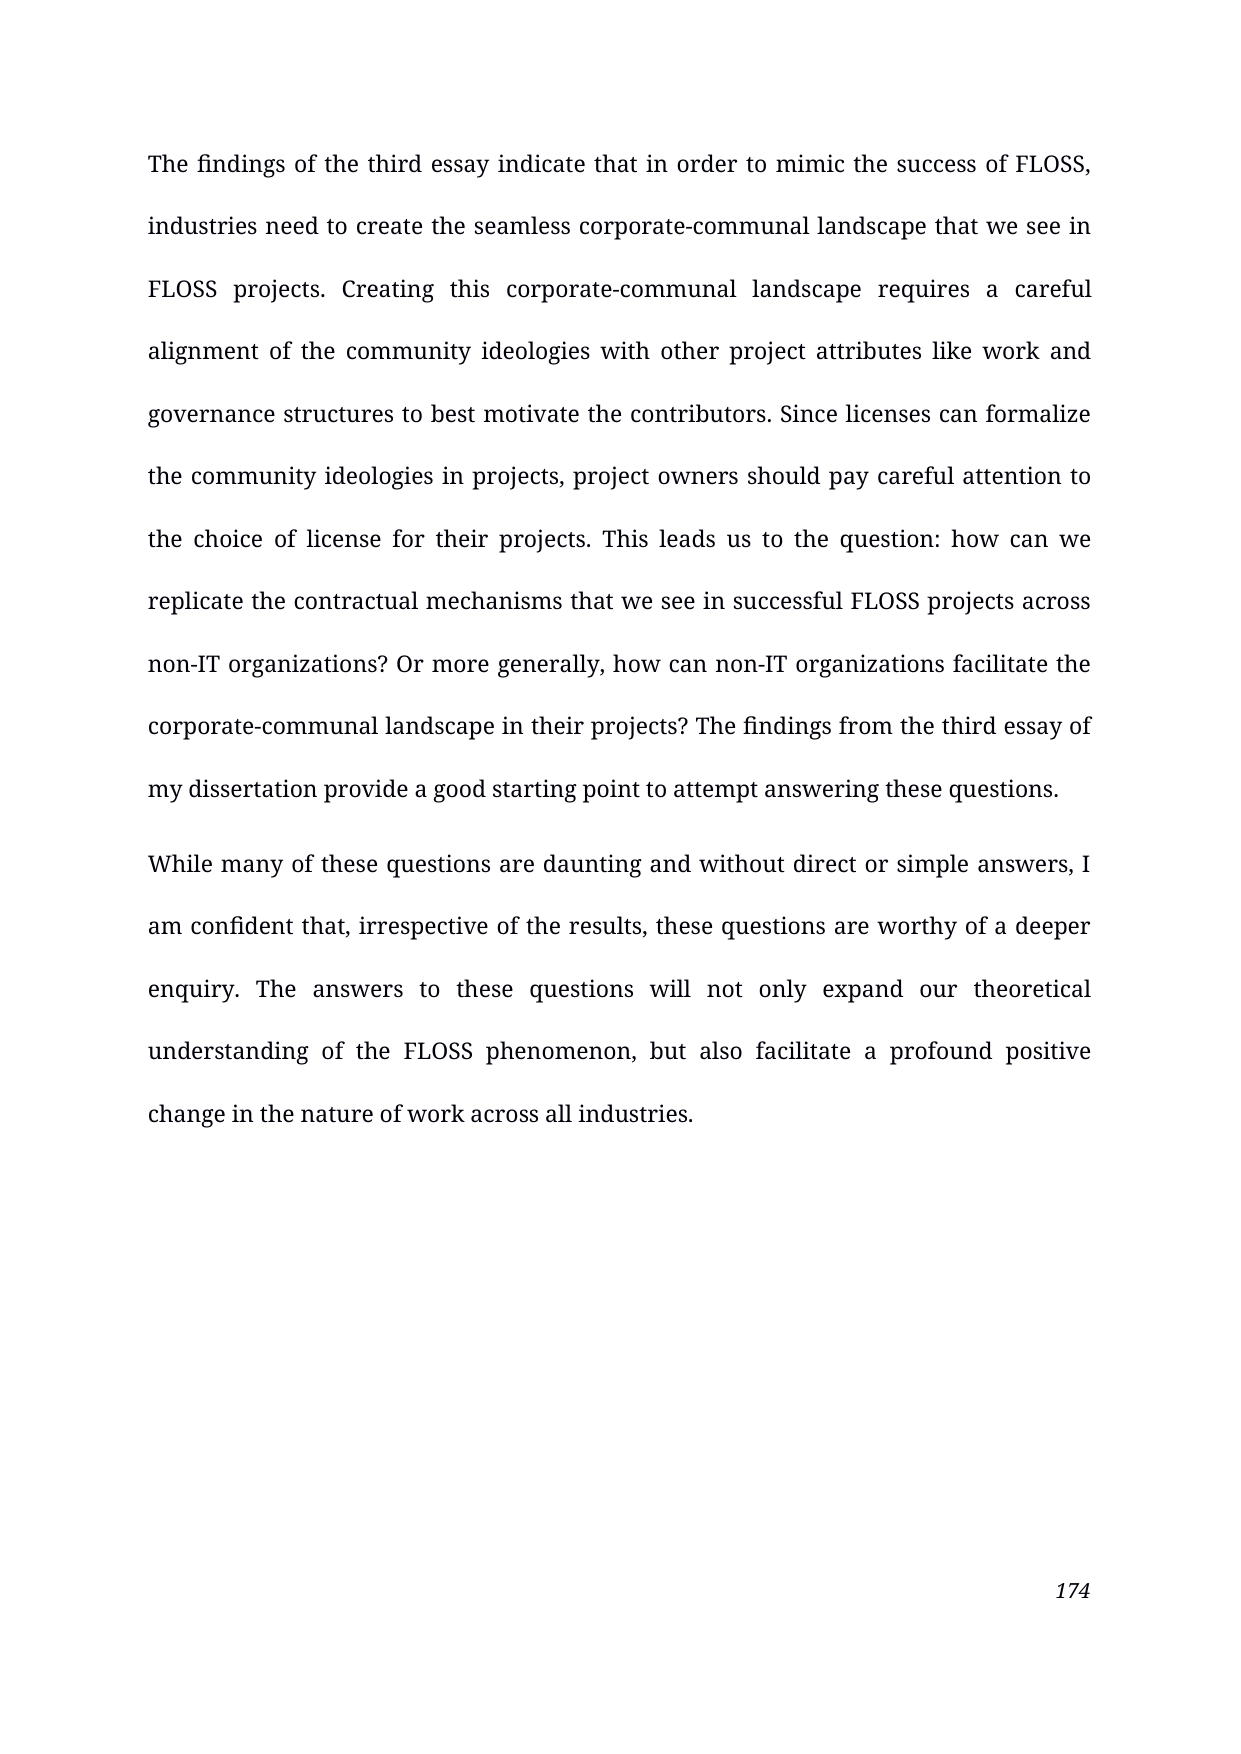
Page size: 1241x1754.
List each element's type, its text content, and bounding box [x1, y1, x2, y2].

text While many of these questions are daunting and without direct or simple answers, I am confident that, irrespective of the results, these questions are worthy of a deeper enquiry. The answers to these questions will not only expand our theoretical understanding of the FLOSS phenomenon, but also facilitate a profound positive change in the nature of work across all industries. [148, 848, 1093, 1129]
text The findings of the third essay indicate that in order to mimic the success of FLOSS, industries need to create the seamless corporate-communal landscape that we see in FLOSS projects. Creating this corporate-communal landscape requires a careful alignment of the community ideologies with other project attributes like work and governance structures to best motivate the contributors. Since licenses can formalize the community ideologies in projects, project owners should pay careful attention to the choice of license for their projects. This leads us to the question: how can we replicate the contractual mechanisms that we see in successful FLOSS projects across non-IT organizations? Or more generally, how can non-IT organizations facilitate the corporate-communal landscape in their projects? The findings from the third essay of my dissertation provide a good starting point to attempt answering these questions. [148, 148, 1093, 804]
